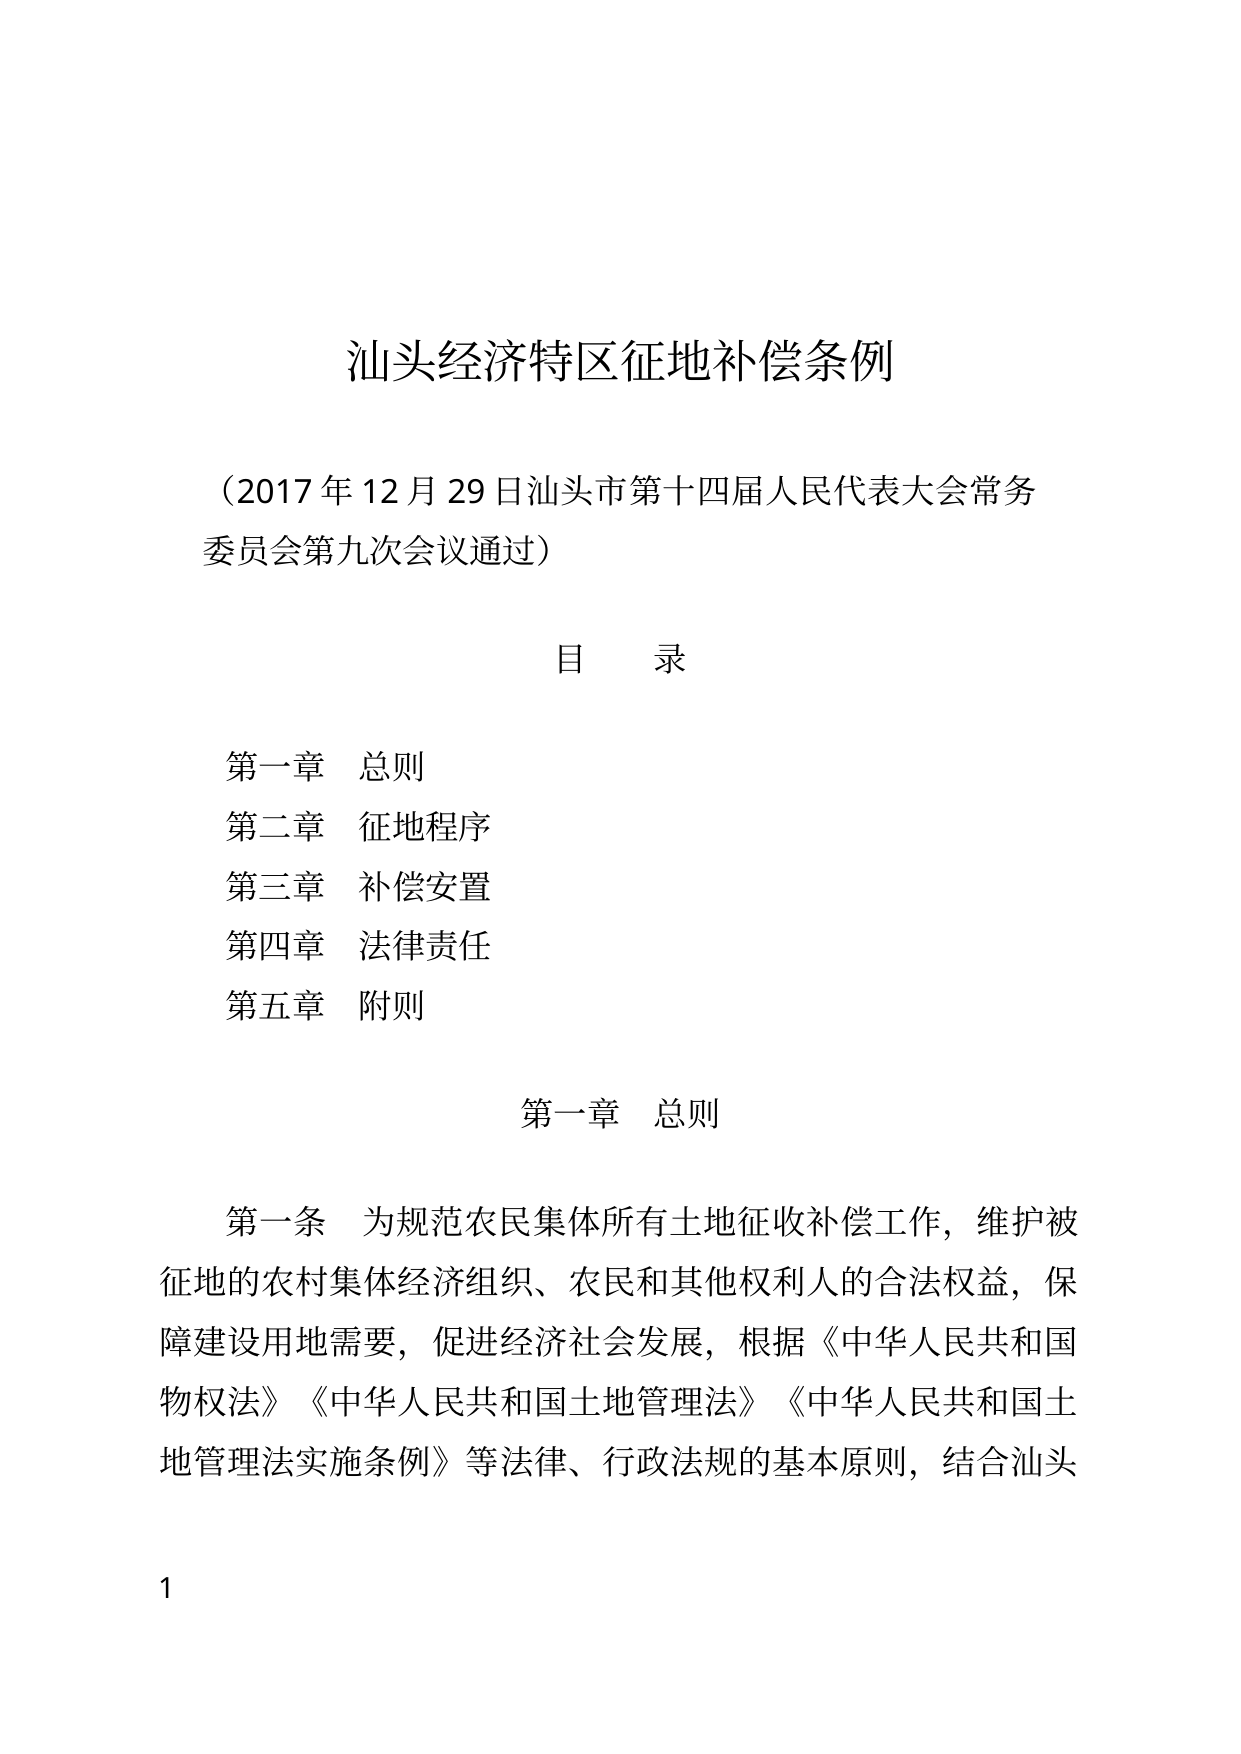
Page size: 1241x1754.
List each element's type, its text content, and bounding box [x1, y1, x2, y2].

text 目 录 [159, 633, 1081, 681]
text 第一章 总则 [159, 1088, 1081, 1136]
text 第二章 征地程序 [159, 801, 1081, 849]
text 第三章 补偿安置 [159, 861, 1081, 909]
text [159, 1196, 1081, 1484]
text 汕头经济特区征地补偿条例 [138, 326, 1102, 392]
text （2017年12月29日汕头市第十四届人民代表大会常务委员会第九次会议通过） [202, 465, 1038, 573]
text 第一章 总则 [159, 741, 1081, 789]
text 第四章 法律责任 [159, 921, 1081, 968]
text 第五章 附则 [159, 981, 1081, 1028]
